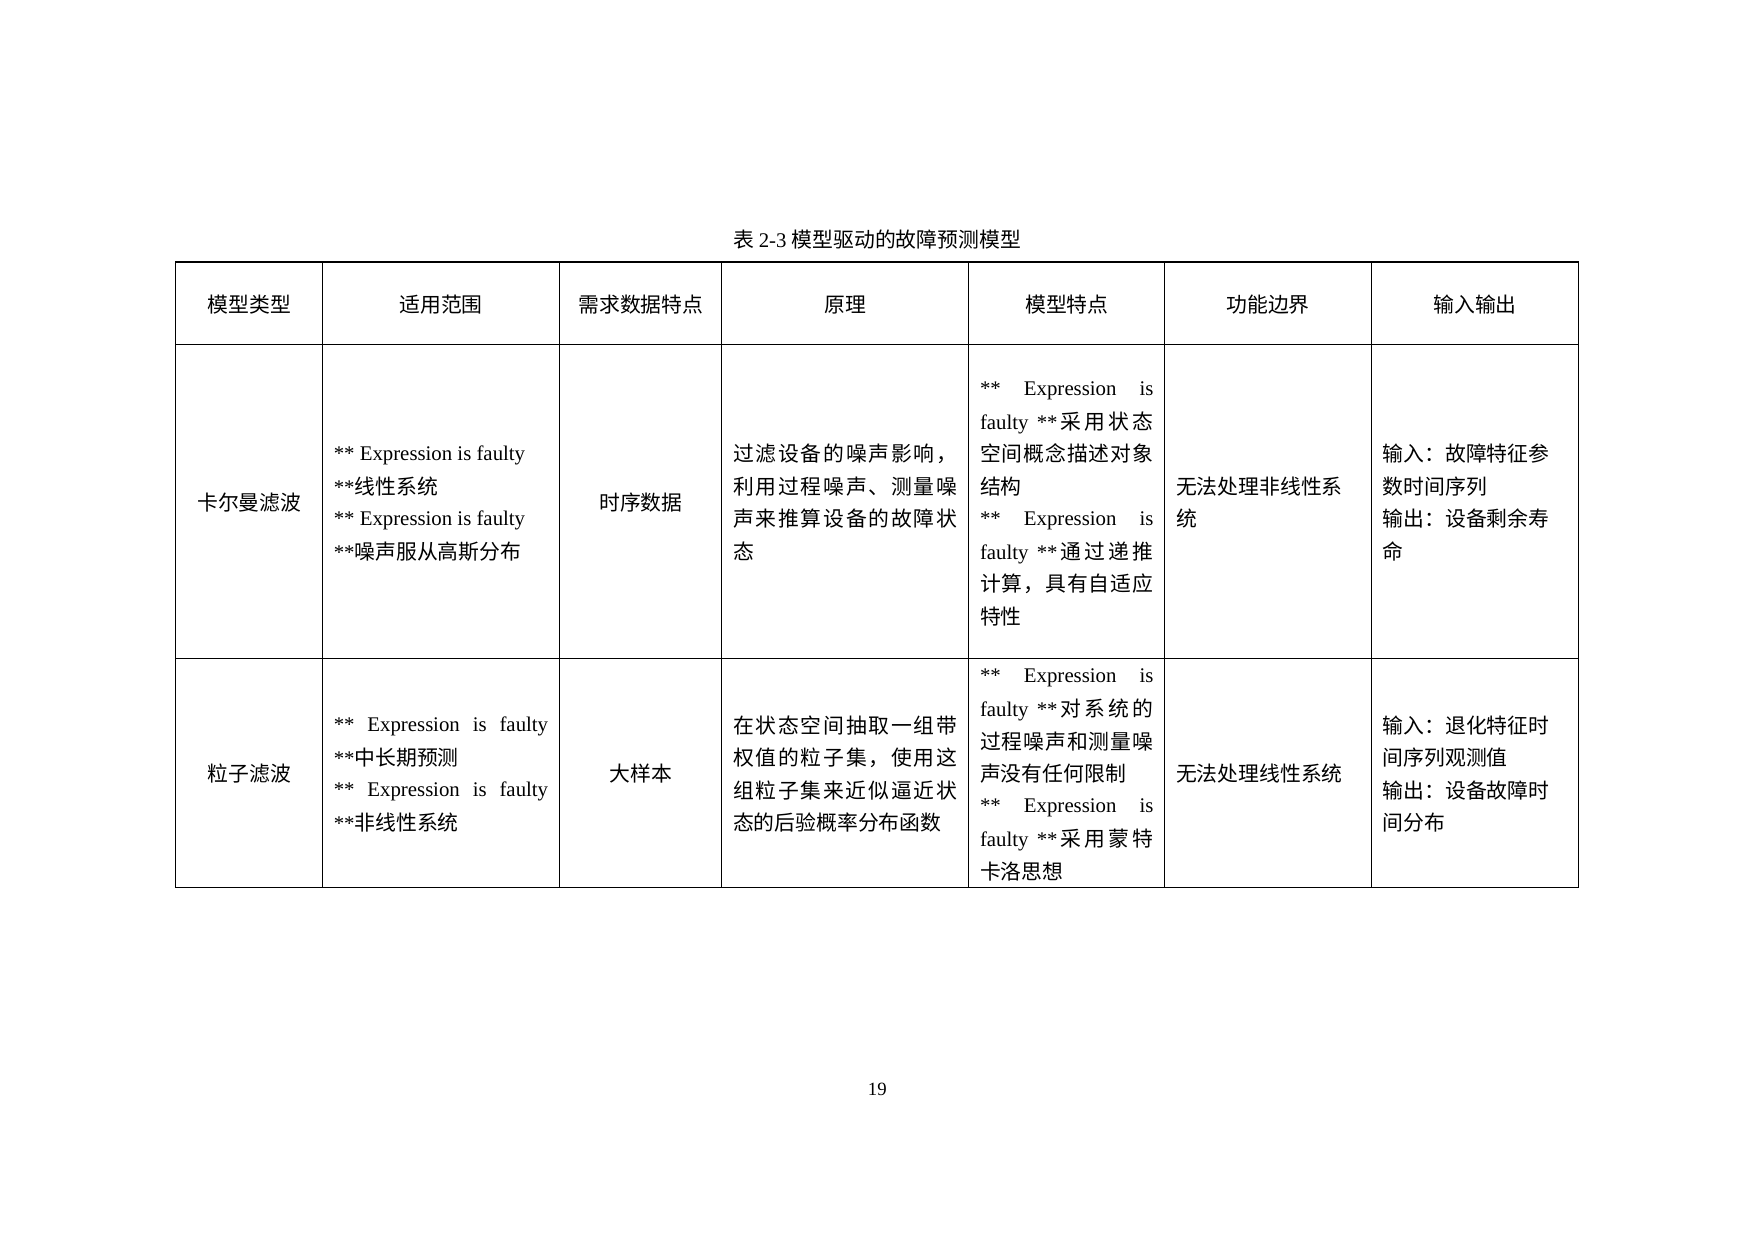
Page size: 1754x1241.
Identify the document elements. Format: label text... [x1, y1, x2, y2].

table_cell ①采用状态空间概念描述对象结构 ②通过递推计算，具有自适应特性 [969, 345, 1164, 658]
table_header 模型类型 [176, 263, 322, 344]
table_header 原理 [722, 263, 968, 344]
table_cell 无法处理线性系统 [1165, 659, 1371, 887]
table_header 适用范围 [323, 263, 559, 344]
table_cell ①中长期预测 ②非线性系统 [323, 659, 559, 887]
table_cell 粒子滤波 [176, 659, 322, 887]
table_header 需求数据特点 [560, 263, 721, 344]
table_cell 无法处理非线性系统 [1165, 345, 1371, 658]
table_cell 大样本 [560, 659, 721, 887]
table_header 输入输出 [1372, 263, 1578, 344]
table_cell 时序数据 [560, 345, 721, 658]
table_cell ①对系统的过程噪声和测量噪声没有任何限制 ②采用蒙特卡洛思想 [969, 659, 1164, 887]
table_cell ①线性系统 ②噪声服从高斯分布 [323, 345, 559, 658]
table_header 模型特点 [969, 263, 1164, 344]
table_cell 在状态空间抽取一组带权值的粒子集，使用这组粒子集来近似逼近状态的后验概率分布函数 [722, 659, 968, 887]
table_cell 输入：故障特征参数时间序列 输出：设备剩余寿命 [1372, 345, 1578, 658]
text 表2-3 模型驱动的故障预测模型 [150, 223, 1604, 255]
table_header 功能边界 [1165, 263, 1371, 344]
table_cell 输入：退化特征时间序列观测值 输出：设备故障时间分布 [1372, 659, 1578, 887]
table_cell 过滤设备的噪声影响，利用过程噪声、测量噪声来推算设备的故障状态 [722, 345, 968, 658]
table_cell 卡尔曼滤波 [176, 345, 322, 658]
